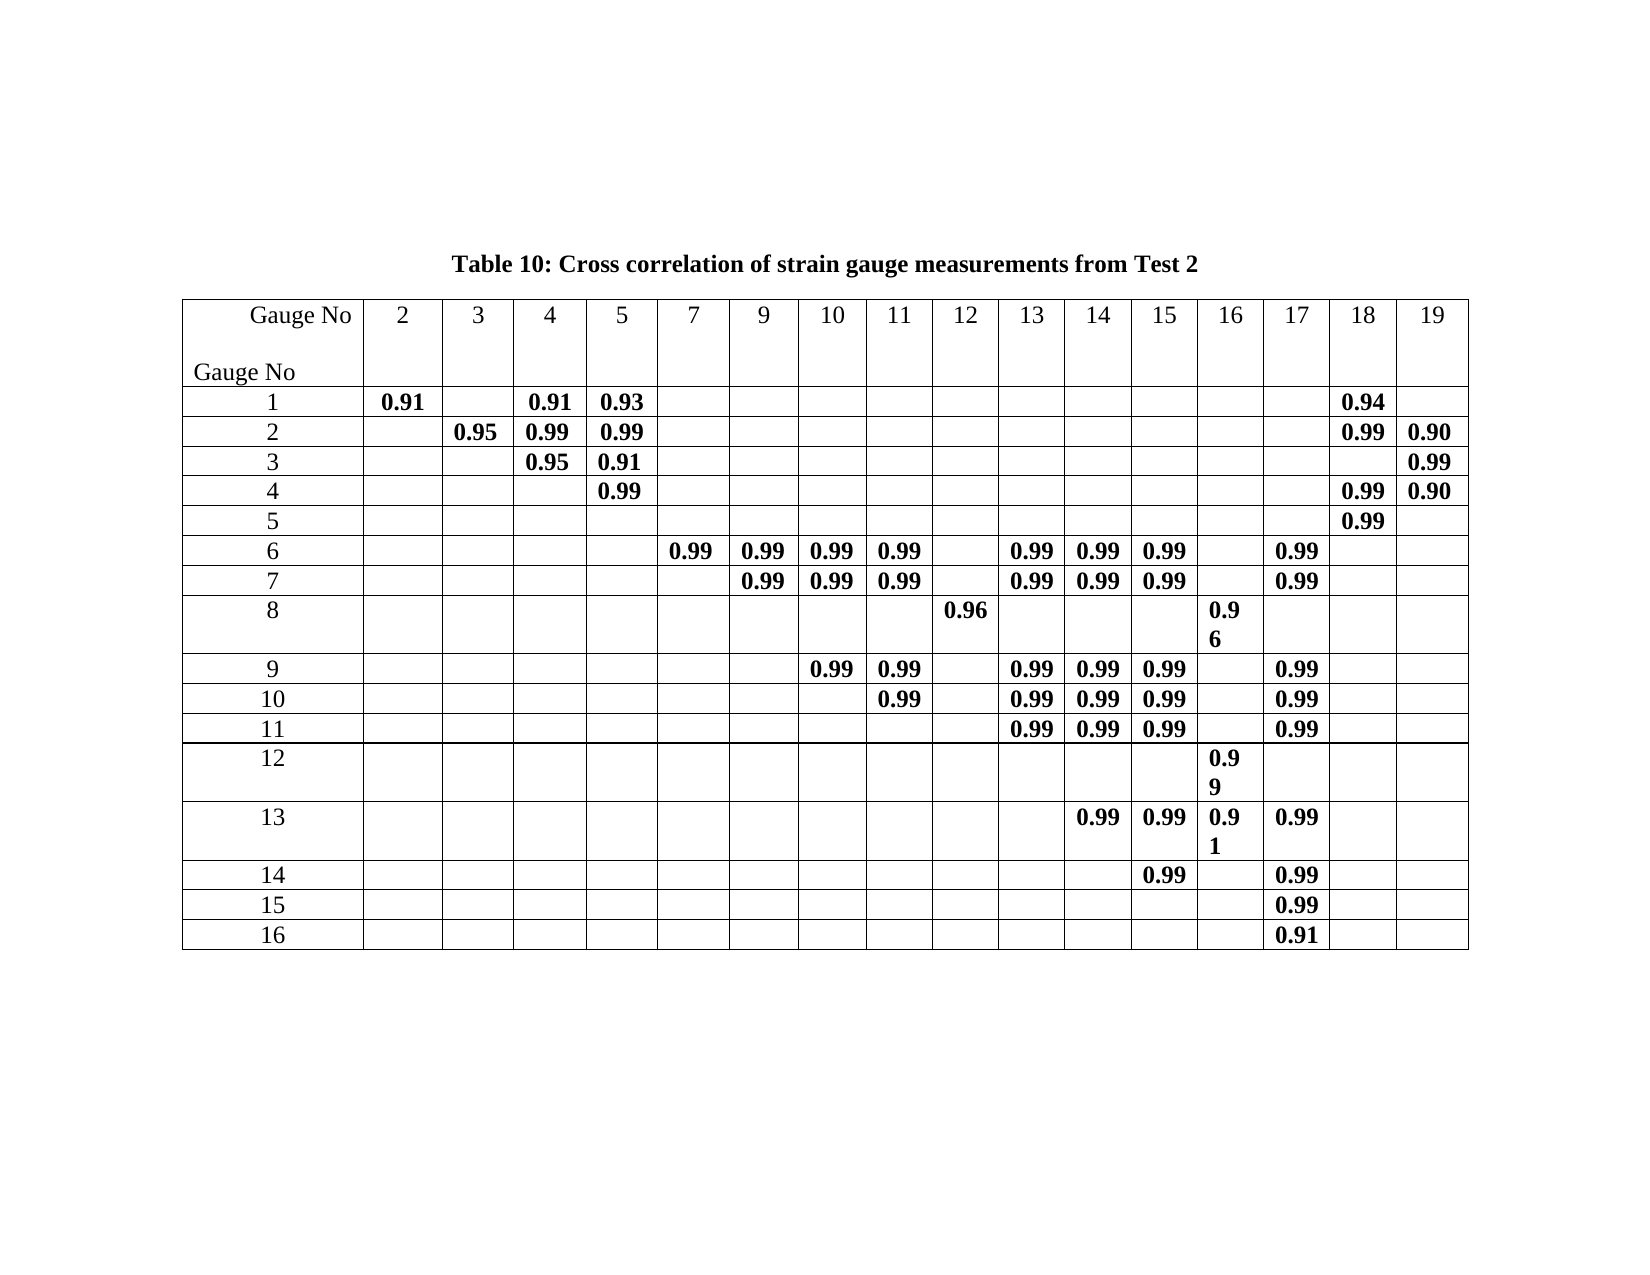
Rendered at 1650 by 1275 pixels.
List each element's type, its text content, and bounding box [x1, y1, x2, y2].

table_cell [1132, 447, 1197, 475]
table_cell 0.91 [1198, 802, 1263, 859]
table_cell 0.99 [1397, 447, 1468, 475]
table_cell [933, 920, 998, 949]
table_cell [364, 714, 442, 742]
table_cell 0.99 [867, 684, 932, 713]
table_cell [587, 861, 657, 889]
table_cell 3 [183, 447, 363, 475]
table_cell [364, 447, 442, 475]
table_cell [658, 566, 729, 594]
table_header 18 [1330, 300, 1396, 386]
table_cell [1132, 476, 1197, 505]
table_cell [1065, 596, 1131, 653]
table_cell [799, 714, 866, 742]
table_cell 0.99 [999, 654, 1064, 683]
table_cell [730, 447, 798, 475]
table_cell [658, 506, 729, 535]
table_cell [730, 714, 798, 742]
table_cell [514, 596, 586, 653]
table_cell [867, 476, 932, 505]
table_cell 6 [183, 536, 363, 565]
table_cell [1065, 920, 1131, 949]
table_cell [933, 566, 998, 594]
table_header 16 [1198, 300, 1263, 386]
table_cell 0.99 [999, 536, 1064, 565]
table_cell [799, 417, 866, 446]
table_cell [514, 536, 586, 565]
table_cell 0.99 [999, 684, 1064, 713]
table_cell 0.99 [1132, 654, 1197, 683]
table_cell 0.99 [1264, 566, 1329, 594]
table_cell [730, 890, 798, 919]
table_cell 0.99 [1132, 684, 1197, 713]
table_cell [1397, 802, 1468, 859]
table_cell [658, 744, 729, 801]
table_cell [364, 596, 442, 653]
table_cell [443, 684, 513, 713]
table_cell 0.99 [1264, 861, 1329, 889]
table_cell [1397, 536, 1468, 565]
table_cell [1132, 596, 1197, 653]
table_cell [443, 506, 513, 535]
table_cell [999, 387, 1064, 416]
table_cell 0.90 [1397, 476, 1468, 505]
table_cell [933, 536, 998, 565]
table_cell [730, 684, 798, 713]
table_cell [867, 920, 932, 949]
table_cell [799, 476, 866, 505]
table_cell 2 [183, 417, 363, 446]
table_header 2 [364, 300, 442, 386]
table_cell [1397, 596, 1468, 653]
table_cell [730, 802, 798, 859]
table_cell [1397, 506, 1468, 535]
table_cell [1264, 417, 1329, 446]
table_cell [658, 802, 729, 859]
table_cell [867, 802, 932, 859]
table_cell [799, 684, 866, 713]
table_cell [999, 802, 1064, 859]
table_cell [1198, 714, 1263, 742]
table_cell [1264, 596, 1329, 653]
table_cell [867, 714, 932, 742]
table_cell 0.99 [799, 654, 866, 683]
table_cell [443, 744, 513, 801]
table_cell [933, 387, 998, 416]
table_header 13 [999, 300, 1064, 386]
table_cell [658, 890, 729, 919]
table_cell [1132, 387, 1197, 416]
table_cell [1132, 890, 1197, 919]
table_cell 0.99 [1330, 417, 1396, 446]
table_cell [443, 654, 513, 683]
table_cell [1065, 506, 1131, 535]
table_cell 0.99 [1065, 536, 1131, 565]
table_cell 0.99 [1264, 714, 1329, 742]
table_cell [1397, 684, 1468, 713]
table_cell 0.99 [1264, 890, 1329, 919]
table_header 4 [514, 300, 586, 386]
table_cell [364, 566, 442, 594]
table_cell 1 [183, 387, 363, 416]
table_cell 0.99 [1264, 654, 1329, 683]
table_cell [730, 861, 798, 889]
table_cell [933, 744, 998, 801]
table_header 9 [730, 300, 798, 386]
table_cell 0.99 [658, 536, 729, 565]
table_cell 0.99 [1132, 566, 1197, 594]
table_cell [1330, 536, 1396, 565]
table_cell [443, 920, 513, 949]
table_cell [933, 714, 998, 742]
table_cell [443, 714, 513, 742]
table_cell [587, 596, 657, 653]
table_cell [1198, 447, 1263, 475]
table_cell [364, 920, 442, 949]
table_cell [730, 417, 798, 446]
table_cell [587, 654, 657, 683]
table_cell [1198, 684, 1263, 713]
table_cell [933, 417, 998, 446]
table_cell [514, 714, 586, 742]
table_cell [514, 506, 586, 535]
table_cell [999, 890, 1064, 919]
table_cell [933, 476, 998, 505]
table_header 17 [1264, 300, 1329, 386]
table_cell [587, 744, 657, 801]
table_cell [867, 506, 932, 535]
table_cell [1330, 596, 1396, 653]
table_cell [364, 654, 442, 683]
table_cell [799, 596, 866, 653]
table_cell [1198, 476, 1263, 505]
table_cell 0.91 [587, 447, 657, 475]
table_cell 0.91 [514, 387, 586, 416]
table_cell [514, 684, 586, 713]
table_cell [1198, 506, 1263, 535]
table_cell [1132, 506, 1197, 535]
table_cell 0.99 [1264, 536, 1329, 565]
table_cell [799, 802, 866, 859]
table_cell [730, 506, 798, 535]
table_cell [999, 506, 1064, 535]
table_cell 0.99 [1264, 684, 1329, 713]
table_cell 0.99 [587, 476, 657, 505]
table_cell [1198, 417, 1263, 446]
table_cell [799, 744, 866, 801]
table_cell 0.99 [1065, 566, 1131, 594]
table_cell [1330, 890, 1396, 919]
table_cell [514, 920, 586, 949]
table_cell [443, 536, 513, 565]
table_header 15 [1132, 300, 1197, 386]
table_cell [1198, 536, 1263, 565]
table_cell [658, 861, 729, 889]
table_cell [1330, 920, 1396, 949]
table_cell 15 [183, 890, 363, 919]
table_header 3 [443, 300, 513, 386]
table_cell [443, 890, 513, 919]
table_header 7 [658, 300, 729, 386]
table_cell [364, 506, 442, 535]
table_header Gauge No Gauge No [183, 300, 363, 386]
table_cell [1330, 802, 1396, 859]
table_cell [587, 890, 657, 919]
table_cell [999, 447, 1064, 475]
table_header 5 [587, 300, 657, 386]
table_cell 0.99 [1065, 654, 1131, 683]
table_cell 7 [183, 566, 363, 594]
table_cell [1330, 447, 1396, 475]
table_header 14 [1065, 300, 1131, 386]
table_cell 9 [183, 654, 363, 683]
table_cell 0.93 [587, 387, 657, 416]
table_cell 0.99 [799, 536, 866, 565]
table_cell [658, 920, 729, 949]
table_cell 0.96 [933, 596, 998, 653]
table_cell 0.99 [514, 417, 586, 446]
table_cell [730, 387, 798, 416]
table_cell [933, 506, 998, 535]
table_cell [1065, 387, 1131, 416]
table_cell [1397, 387, 1468, 416]
table_cell [799, 387, 866, 416]
table_cell [1132, 920, 1197, 949]
table_cell [364, 861, 442, 889]
table_cell [1198, 861, 1263, 889]
table_cell [999, 744, 1064, 801]
table_cell [1397, 714, 1468, 742]
table_header 11 [867, 300, 932, 386]
table_cell [443, 861, 513, 889]
table_cell [658, 684, 729, 713]
table_cell [1330, 714, 1396, 742]
table_cell 11 [183, 714, 363, 742]
table_cell 4 [183, 476, 363, 505]
table_cell [514, 802, 586, 859]
table_cell [514, 566, 586, 594]
table_cell [1397, 861, 1468, 889]
table_cell 0.99 [1330, 476, 1396, 505]
table_cell [443, 596, 513, 653]
table_cell 0.90 [1397, 417, 1468, 446]
table_cell 0.99 [1065, 684, 1131, 713]
table_header 19 [1397, 300, 1468, 386]
table_cell [658, 596, 729, 653]
table_cell [443, 566, 513, 594]
table_cell [587, 506, 657, 535]
table_cell [1264, 447, 1329, 475]
table_cell 0.99 [730, 536, 798, 565]
table_cell [933, 802, 998, 859]
table_cell [999, 596, 1064, 653]
table_cell [933, 447, 998, 475]
table_cell [1330, 654, 1396, 683]
table_cell [1198, 890, 1263, 919]
table_cell [1198, 920, 1263, 949]
table_cell [1397, 920, 1468, 949]
table_cell [867, 447, 932, 475]
table_cell [1264, 744, 1329, 801]
table_cell [730, 596, 798, 653]
table_cell 0.99 [1132, 802, 1197, 859]
table_cell [730, 654, 798, 683]
table_cell 0.99 [587, 417, 657, 446]
table_cell [1065, 861, 1131, 889]
table_cell 0.99 [1330, 506, 1396, 535]
table_cell [1397, 654, 1468, 683]
table_cell [799, 920, 866, 949]
table_cell [658, 447, 729, 475]
table_cell [1330, 566, 1396, 594]
table_cell [658, 417, 729, 446]
table_cell [1198, 387, 1263, 416]
table_cell [799, 861, 866, 889]
table_cell 0.99 [999, 714, 1064, 742]
table_cell 0.99 [1065, 714, 1131, 742]
table_cell [514, 654, 586, 683]
table_cell [443, 476, 513, 505]
table_header 12 [933, 300, 998, 386]
table_cell [364, 744, 442, 801]
table_cell [658, 387, 729, 416]
table_cell 0.99 [867, 566, 932, 594]
table_cell 0.99 [1198, 744, 1263, 801]
table_cell 0.96 [1198, 596, 1263, 653]
table_cell [514, 861, 586, 889]
table_cell 14 [183, 861, 363, 889]
table_cell 10 [183, 684, 363, 713]
table_cell [514, 744, 586, 801]
table_cell [999, 920, 1064, 949]
table_cell 0.91 [364, 387, 442, 416]
table_cell [658, 476, 729, 505]
table_cell [587, 684, 657, 713]
table_cell 8 [183, 596, 363, 653]
table_cell [443, 387, 513, 416]
table_cell 5 [183, 506, 363, 535]
table_cell [867, 744, 932, 801]
table_cell [799, 447, 866, 475]
table_cell [867, 890, 932, 919]
table_cell [799, 890, 866, 919]
table_cell [1264, 506, 1329, 535]
table_cell 0.99 [999, 566, 1064, 594]
table_cell 0.99 [1132, 714, 1197, 742]
table_cell 0.99 [1264, 802, 1329, 859]
table_cell 0.99 [1132, 536, 1197, 565]
text Table 10: Cross correlation of strain gauge measurements from Test 2 [150, 249, 1500, 278]
table_cell [1330, 684, 1396, 713]
table_header 10 [799, 300, 866, 386]
table_cell [1065, 447, 1131, 475]
table_cell 13 [183, 802, 363, 859]
table_cell 0.99 [1065, 802, 1131, 859]
table_cell [1065, 417, 1131, 446]
table_cell [730, 920, 798, 949]
table_cell [443, 802, 513, 859]
table_cell [1065, 744, 1131, 801]
table_cell 0.94 [1330, 387, 1396, 416]
table_cell [933, 890, 998, 919]
table_cell [799, 506, 866, 535]
table_cell [1397, 890, 1468, 919]
table_cell [867, 417, 932, 446]
table_cell [1330, 861, 1396, 889]
table_cell [1330, 744, 1396, 801]
table_cell 0.91 [1264, 920, 1329, 949]
table_cell 0.99 [799, 566, 866, 594]
table_cell 12 [183, 744, 363, 801]
table_cell [867, 596, 932, 653]
table_cell [999, 861, 1064, 889]
table_cell 0.99 [730, 566, 798, 594]
table_cell [1264, 476, 1329, 505]
table_cell [587, 802, 657, 859]
table_cell [933, 861, 998, 889]
table_cell [443, 447, 513, 475]
table_cell [587, 714, 657, 742]
table_cell [587, 566, 657, 594]
table_cell [1132, 417, 1197, 446]
table_cell [867, 387, 932, 416]
table_cell 0.99 [867, 654, 932, 683]
table_cell [364, 802, 442, 859]
table_cell [730, 744, 798, 801]
table_cell [999, 417, 1064, 446]
table_cell 0.95 [443, 417, 513, 446]
table_cell [1264, 387, 1329, 416]
table_cell [587, 920, 657, 949]
table_cell [364, 536, 442, 565]
table_cell [1397, 566, 1468, 594]
table_cell [364, 476, 442, 505]
table_cell [999, 476, 1064, 505]
table_cell 0.95 [514, 447, 586, 475]
table_cell [364, 417, 442, 446]
table_cell [730, 476, 798, 505]
table_cell [933, 684, 998, 713]
table_cell [364, 684, 442, 713]
table_cell [1397, 744, 1468, 801]
table_cell [1065, 890, 1131, 919]
table_cell [933, 654, 998, 683]
table_cell [364, 890, 442, 919]
table_cell [867, 861, 932, 889]
table_cell 0.99 [867, 536, 932, 565]
table_cell [587, 536, 657, 565]
table_cell 0.99 [1132, 861, 1197, 889]
table_cell 16 [183, 920, 363, 949]
table_cell [1198, 654, 1263, 683]
table_cell [514, 890, 586, 919]
table_cell [1132, 744, 1197, 801]
table_cell [1065, 476, 1131, 505]
table_cell [514, 476, 586, 505]
table_cell [658, 654, 729, 683]
table_cell [1198, 566, 1263, 594]
table_cell [658, 714, 729, 742]
